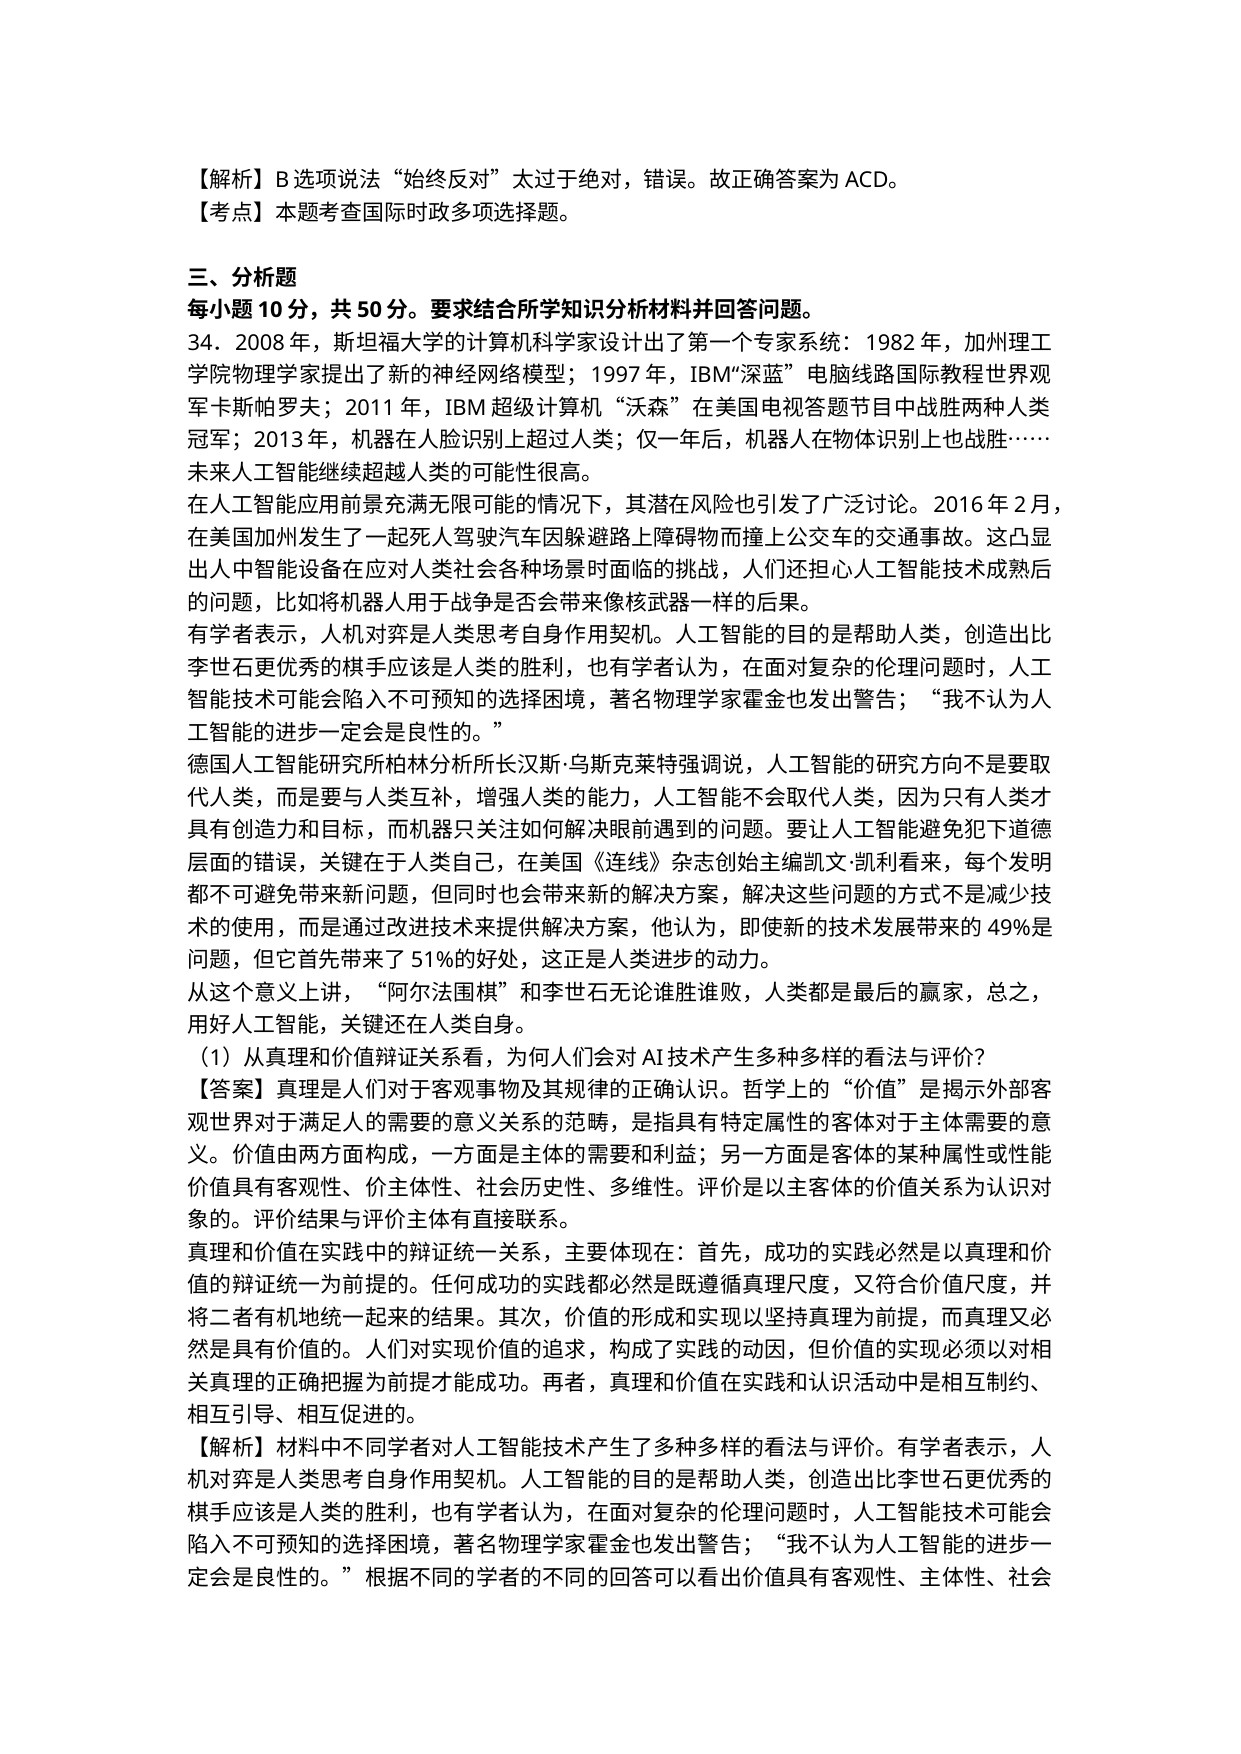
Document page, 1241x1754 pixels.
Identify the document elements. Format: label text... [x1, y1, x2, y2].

text 有学者表示，人机对弈是人类思考自身作用契机。人工智能的目的是帮助人类，创造出比李世石更优秀的棋手应该是人类的胜利，也有学者认为，在面对复杂的伦理问题时，人工智能技术可能会陷入不可预知的选择困境，著名物理学家霍金也发出警告；“我不认为人工智能的进步一定会是良性的。” [187, 617, 1053, 747]
text 每小题10分，共50分。要求结合所学知识分析材料并回答问题。 [187, 292, 1053, 324]
text 真理和价值在实践中的辩证统一关系，主要体现在：首先，成功的实践必然是以真理和价值的辩证统一为前提的。任何成功的实践都必然是既遵循真理尺度，又符合价值尺度，并将二者有机地统一起来的结果。其次，价值的形成和实现以坚持真理为前提，而真理又必然是具有价值的。人们对实现价值的追求，构成了实践的动因，但价值的实现必须以对相关真理的正确把握为前提才能成功。再者，真理和价值在实践和认识活动中是相互制约、相互引导、相互促进的。 [187, 1234, 1053, 1429]
text 从这个意义上讲，“阿尔法围棋”和李世石无论谁胜谁败，人类都是最后的赢家，总之，用好人工智能，关键还在人类自身。 [187, 974, 1053, 1039]
text 34．2008年，斯坦福大学的计算机科学家设计出了第一个专家系统：1982年，加州理工学院物理学家提出了新的神经网络模型；1997年，IBM“深蓝”电脑线路国际教程世界观军卡斯帕罗夫；2011年，IBM超级计算机“沃森”在美国电视答题节目中战胜两种人类冠军；2013年，机器在人脸识别上超过人类；仅一年后，机器人在物体识别上也战胜……未来人工智能继续超越人类的可能性很高。 [187, 324, 1053, 487]
text 三、分析题 [187, 259, 1053, 292]
text 德国人工智能研究所柏林分析所长汉斯·乌斯克莱特强调说，人工智能的研究方向不是要取代人类，而是要与人类互补，增强人类的能力，人工智能不会取代人类，因为只有人类才具有创造力和目标，而机器只关注如何解决眼前遇到的问题。要让人工智能避免犯下道德层面的错误，关键在于人类自己，在美国《连线》杂志创始主编凯文·凯利看来，每个发明都不可避免带来新问题，但同时也会带来新的解决方案，解决这些问题的方式不是减少技术的使用，而是通过改进技术来提供解决方案，他认为，即使新的技术发展带来的49%是问题，但它首先带来了51%的好处，这正是人类进步的动力。 [187, 747, 1053, 974]
text 【考点】本题考查国际时政多项选择题。 [187, 194, 1053, 227]
text （1）从真理和价值辩证关系看，为何人们会对AI技术产生多种多样的看法与评价？ [187, 1039, 1053, 1072]
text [187, 1429, 1053, 1592]
text 在人工智能应用前景充满无限可能的情况下，其潜在风险也引发了广泛讨论。2016年2月，在美国加州发生了一起死人驾驶汽车因躲避路上障碍物而撞上公交车的交通事故。这凸显出人中智能设备在应对人类社会各种场景时面临的挑战，人们还担心人工智能技术成熟后的问题，比如将机器人用于战争是否会带来像核武器一样的后果。 [187, 487, 1053, 617]
text 【答案】真理是人们对于客观事物及其规律的正确认识。哲学上的“价值”是揭示外部客观世界对于满足人的需要的意义关系的范畴，是指具有特定属性的客体对于主体需要的意义。价值由两方面构成，一方面是主体的需要和利益；另一方面是客体的某种属性或性能。价值具有客观性、价主体性、社会历史性、多维性。评价是以主客体的价值关系为认识对象的。评价结果与评价主体有直接联系。 [187, 1072, 1053, 1234]
text 【解析】B选项说法“始终反对”太过于绝对，错误。故正确答案为ACD。 [187, 162, 1053, 194]
